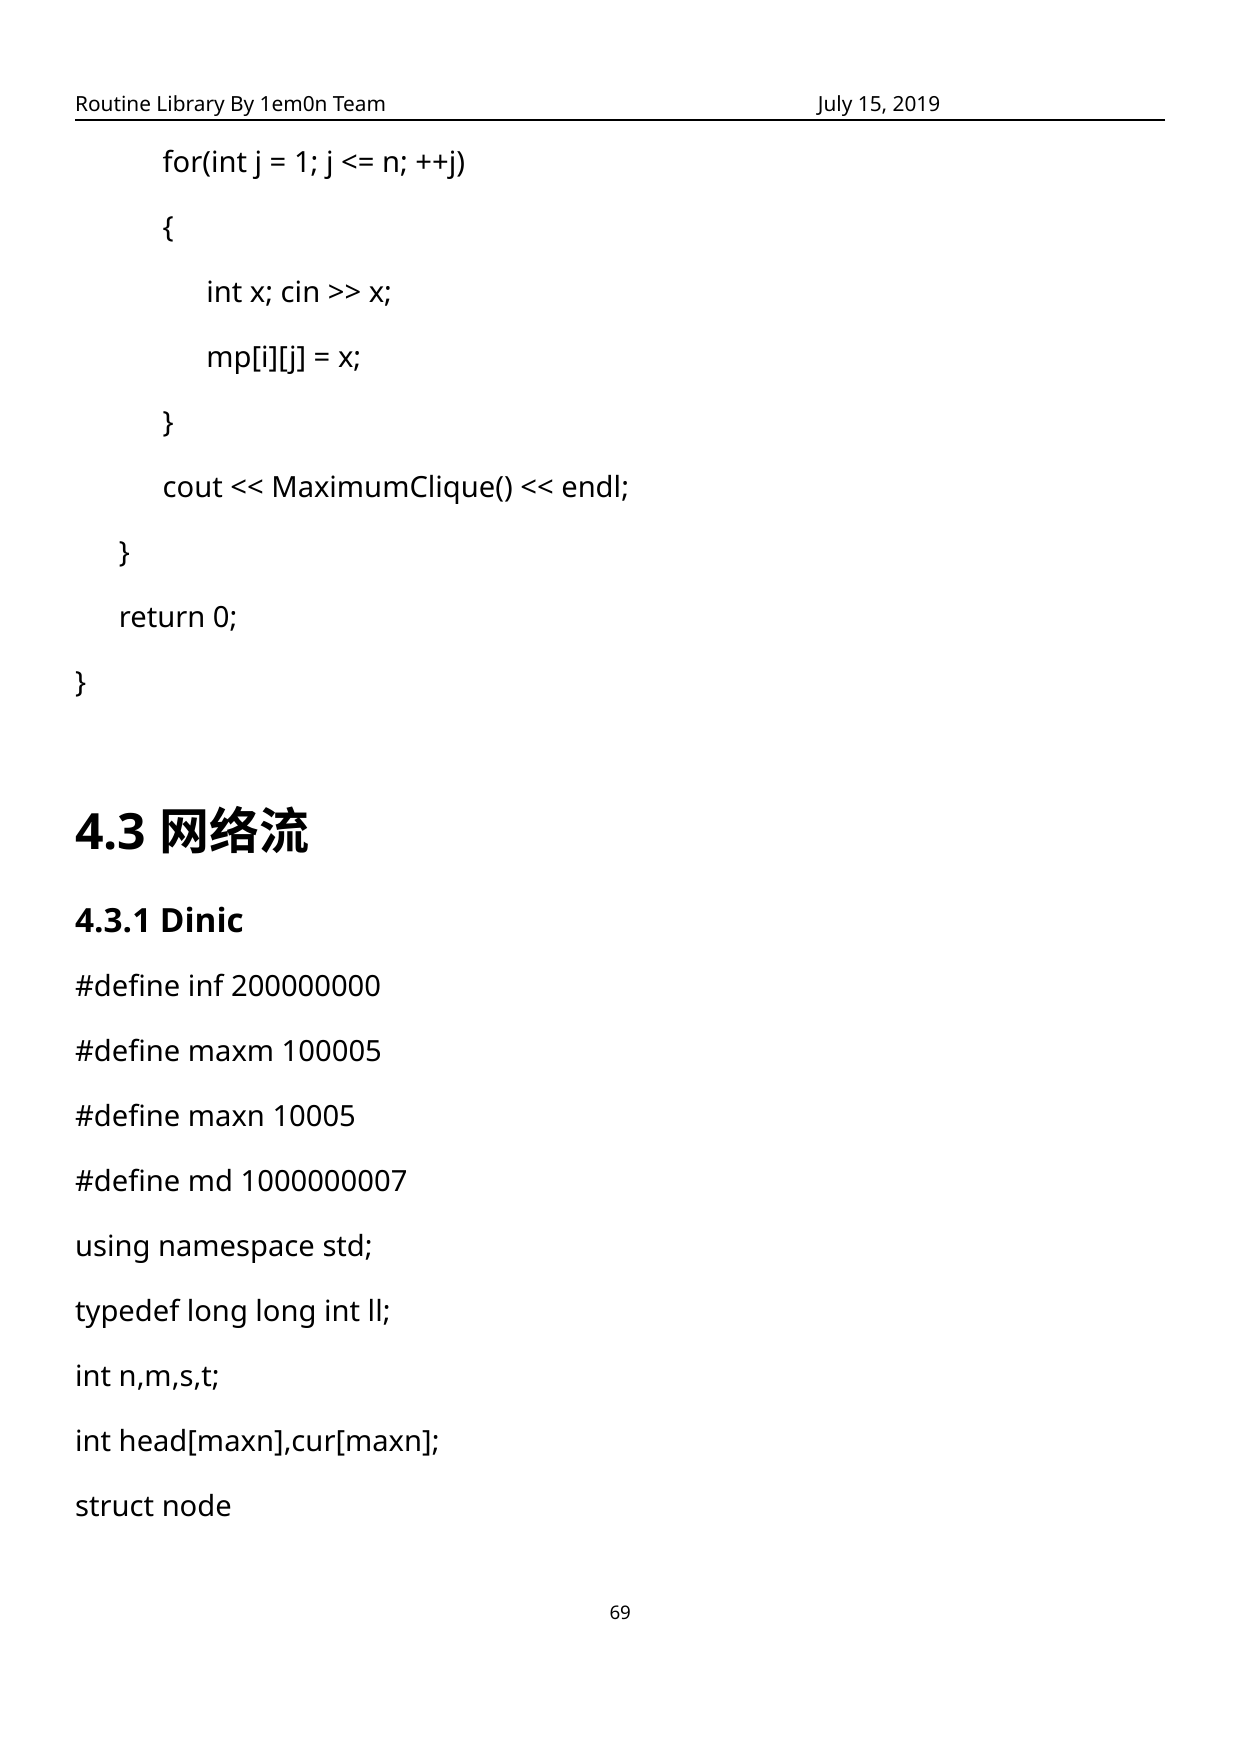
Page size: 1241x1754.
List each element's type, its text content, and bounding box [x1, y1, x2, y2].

text mp[i][j] = x; [75, 324, 1165, 389]
text #define maxn 10005 [75, 1082, 1165, 1147]
text using namespace std; [75, 1212, 1165, 1277]
text } [75, 649, 1165, 714]
text int n,m,s,t; [75, 1342, 1165, 1407]
text { [75, 194, 1165, 259]
text #define inf 200000000 [75, 952, 1165, 1017]
text } [75, 389, 1165, 454]
text #define maxm 100005 [75, 1017, 1165, 1082]
text int x; cin >> x; [75, 259, 1165, 324]
text cout << MaximumClique() << endl; [75, 454, 1165, 519]
text return 0; [75, 584, 1165, 649]
text 4.3.1 Dinic [75, 887, 1165, 952]
text typedef long long int ll; [75, 1277, 1165, 1342]
text 4.3 网络流 [75, 779, 1165, 876]
text #define md 1000000007 [75, 1147, 1165, 1212]
text struct node [75, 1472, 1165, 1537]
text int head[maxn],cur[maxn]; [75, 1407, 1165, 1472]
text for(int j = 1; j <= n; ++j) [75, 129, 1165, 194]
text } [75, 519, 1165, 584]
